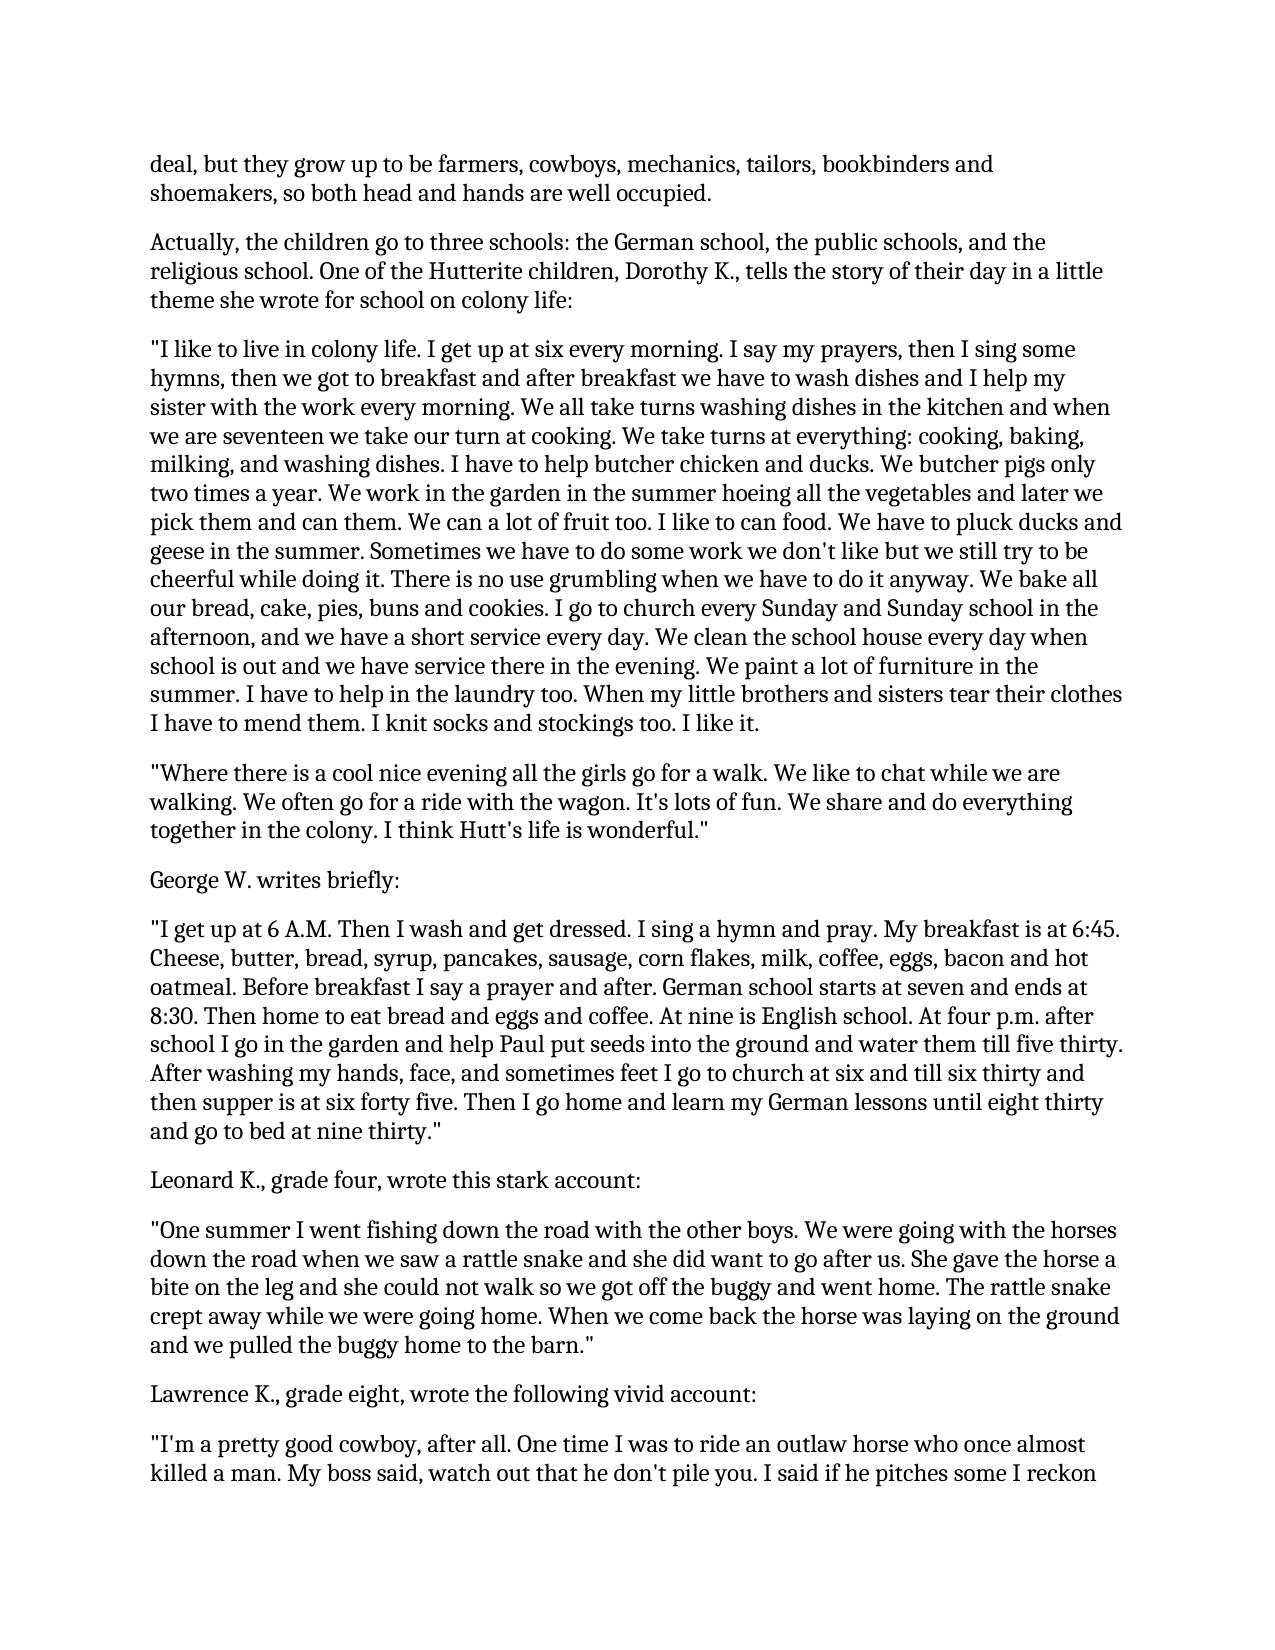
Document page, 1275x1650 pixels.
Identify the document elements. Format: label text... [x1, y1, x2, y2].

text "One summer I went fishing down the road with the other boys. We were going with the horses down the road when we saw a rattle snake and she did want to go after us. She gave the horse a bite on the leg and she could not walk so we got off the buggy and went home. The rattle snake crept away while we were going home. When we come back the horse was laying on the ground and we pulled the buggy home to the barn." [150, 1216, 1125, 1359]
text Leonard K., grade four, wrote this stark account: [150, 1166, 1125, 1195]
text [150, 1430, 1125, 1487]
text George W. writes briefly: [150, 866, 1125, 894]
text Actually, the children go to three schools: the German school, the public schools, and the religious school. One of the Hutterite children, Dorothy K., tells the story of their day in a little theme she wrote for school on colony life: [150, 228, 1125, 314]
text "I like to live in colony life. I get up at six every morning. I say my prayers, then I sing some hymns, then we got to breakfast and after breakfast we have to wash dishes and I help my sister with the work every morning. We all take turns washing dishes in the kitchen and when we are seventeen we take our turn at cooking. We take turns at everything: cooking, baking, milking, and washing dishes. I have to help butcher chicken and ducks. We butcher pigs only two times a year. We work in the garden in the summer hoeing all the vegetables and later we pick them and can them. We can a lot of fruit too. I like to can food. We have to pluck ducks and geese in the summer. Sometimes we have to do some work we don't like but we still try to be cheerful while doing it. There is no use grumbling when we have to do it anyway. We bake all our bread, cake, pies, buns and cookies. I go to church every Sunday and Sunday school in the afternoon, and we have a short service every day. We clean the school house every day when school is out and we have service there in the evening. We paint a lot of furniture in the summer. I have to help in the laundry too. When my little brothers and sisters tear their clothes I have to mend them. I knit socks and stockings too. I like it. [150, 335, 1125, 738]
text "I get up at 6 A.M. Then I wash and get dressed. I sing a hymn and pray. My breakfast is at 6:45. Cheese, butter, bread, syrup, pancakes, sausage, corn flakes, milk, coffee, eggs, bacon and hot oatmeal. Before breakfast I say a prayer and after. German school starts at seven and ends at 8:30. Then home to eat bread and eggs and coffee. At nine is English school. At four p.m. after school I go in the garden and help Paul put seeds into the ground and water them till five thirty. After washing my hands, face, and sometimes feet I go to church at six and till six thirty and then supper is at six forty five. Then I go home and learn my German lessons until eight thirty and go to bed at nine thirty." [150, 915, 1125, 1145]
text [150, 150, 1125, 207]
text "Where there is a cool nice evening all the girls go for a walk. We like to chat while we are walking. We often go for a ride with the wagon. It's lots of fun. We share and do everything together in the colony. I think Hutt's life is wonderful." [150, 759, 1125, 845]
text Lawrence K., grade eight, wrote the following vivid account: [150, 1380, 1125, 1409]
